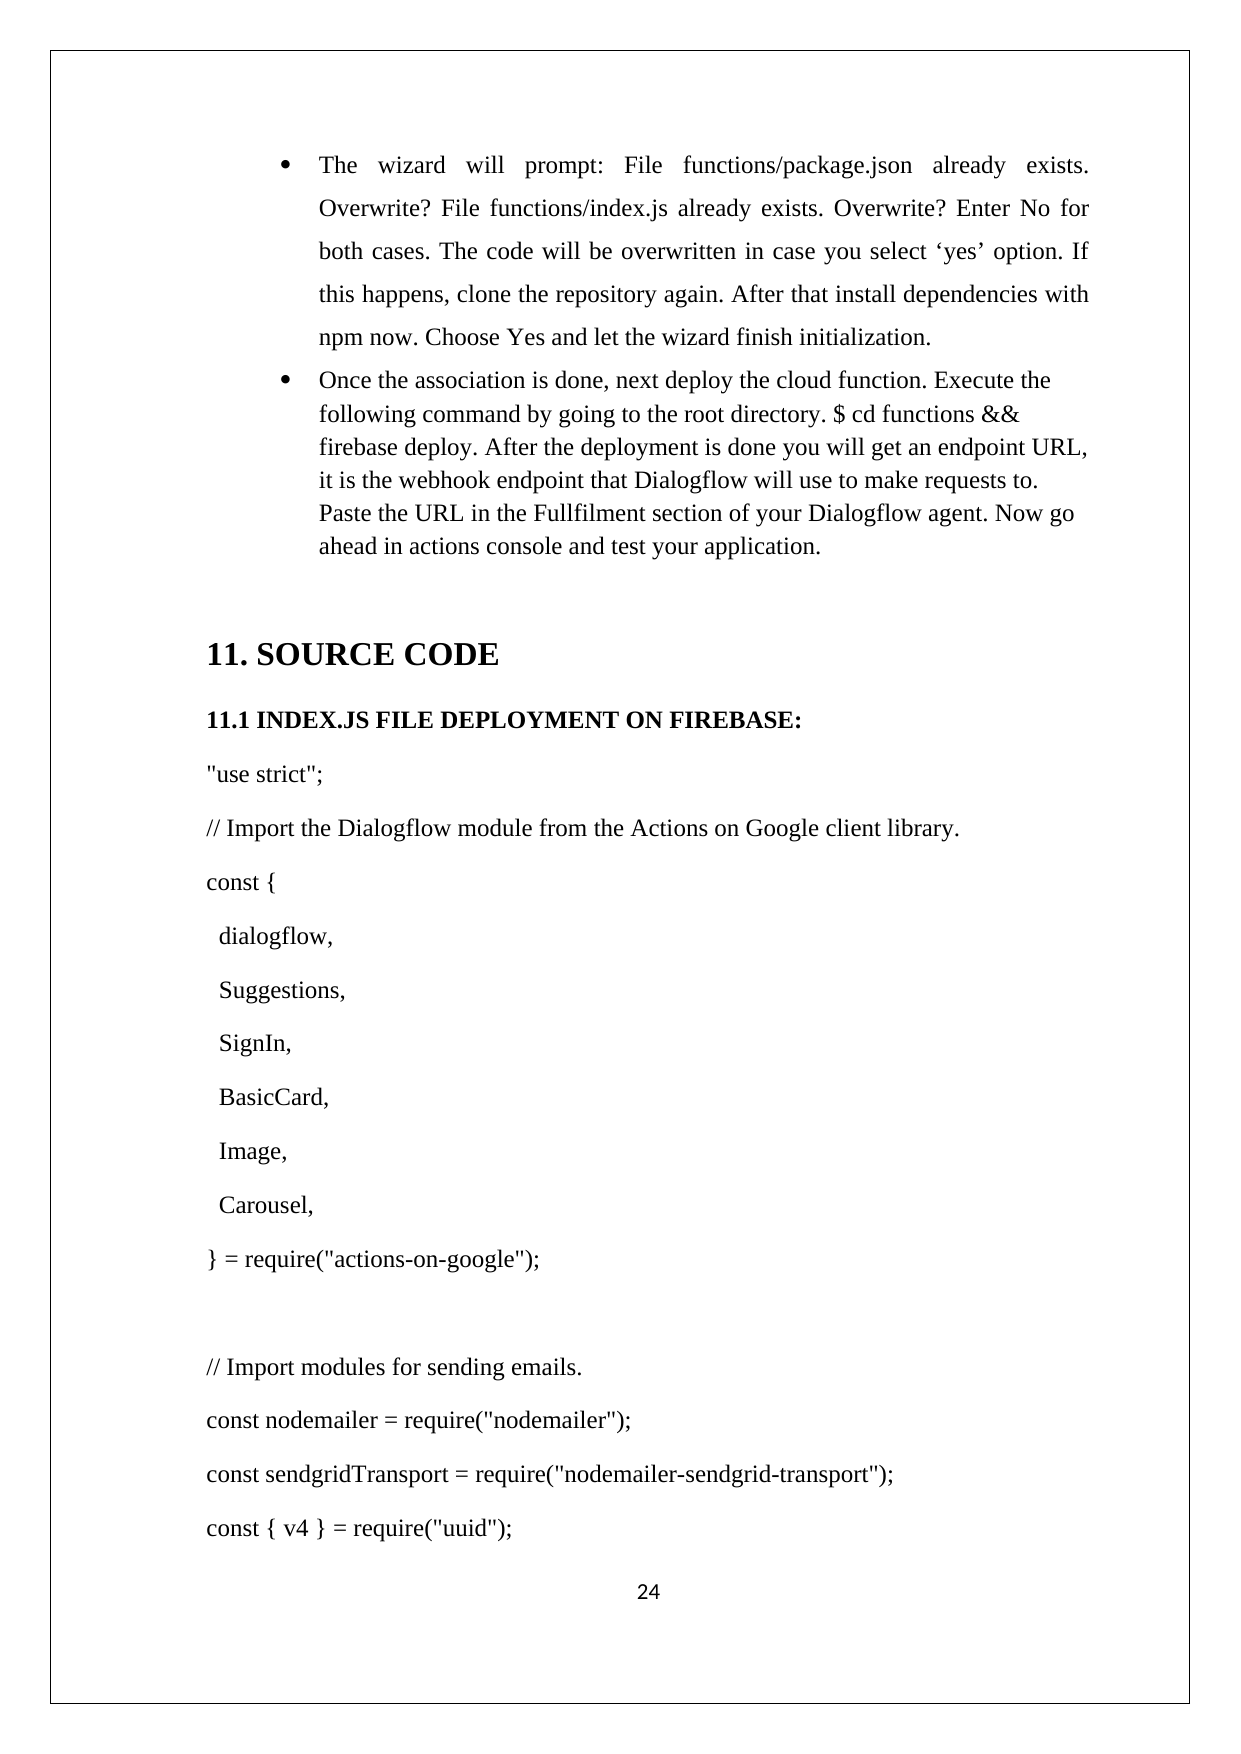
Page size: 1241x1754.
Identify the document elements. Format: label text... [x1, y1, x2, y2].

text const { v4 } = require("uuid"); [206, 1513, 1090, 1542]
text const sendgridTransport = require("nodemailer-sendgrid-transport"); [206, 1459, 1090, 1488]
text const { [206, 867, 1090, 896]
list The wizard will prompt: File functions/package.json already exists. Overwrite? File functions/index.js already exists. Overwrite? Enter No for both cases. The code will be overwritten in case you select ‘yes’ option. If this happens, clone the repository again. After that install dependencies with npm now. Choose Yes and let the wizard finish initialization. [281, 150, 1090, 351]
text Carousel, [206, 1190, 1090, 1219]
text } = require("actions-on-google"); [206, 1244, 1090, 1273]
text Image, [206, 1136, 1090, 1165]
text BasicCard, [206, 1082, 1090, 1111]
text // Import the Dialogflow module from the Actions on Google client library. [206, 813, 1090, 842]
text const nodemailer = require("nodemailer"); [206, 1406, 1090, 1434]
text Suggestions, [206, 975, 1090, 1003]
list Once the association is done, next deploy the cloud function. Execute the following command by going to the root directory. $ cd functions && firebase deploy. After the deployment is done you will get an endpoint URL, it is the webhook endpoint that Dialogflow will use to make requests to. Paste the URL in the Fullfilment section of your Dialogflow agent. Now go ahead in actions console and test your application. [281, 366, 1090, 559]
text 11.1 INDEX.JS FILE DEPLOYMENT ON FIREBASE: [206, 705, 1090, 734]
text "use strict"; [206, 759, 1090, 788]
text // Import modules for sending emails. [206, 1352, 1090, 1380]
text 11. SOURCE CODE [206, 634, 1090, 673]
text SignIn, [206, 1028, 1090, 1057]
text dialogflow, [206, 921, 1090, 949]
